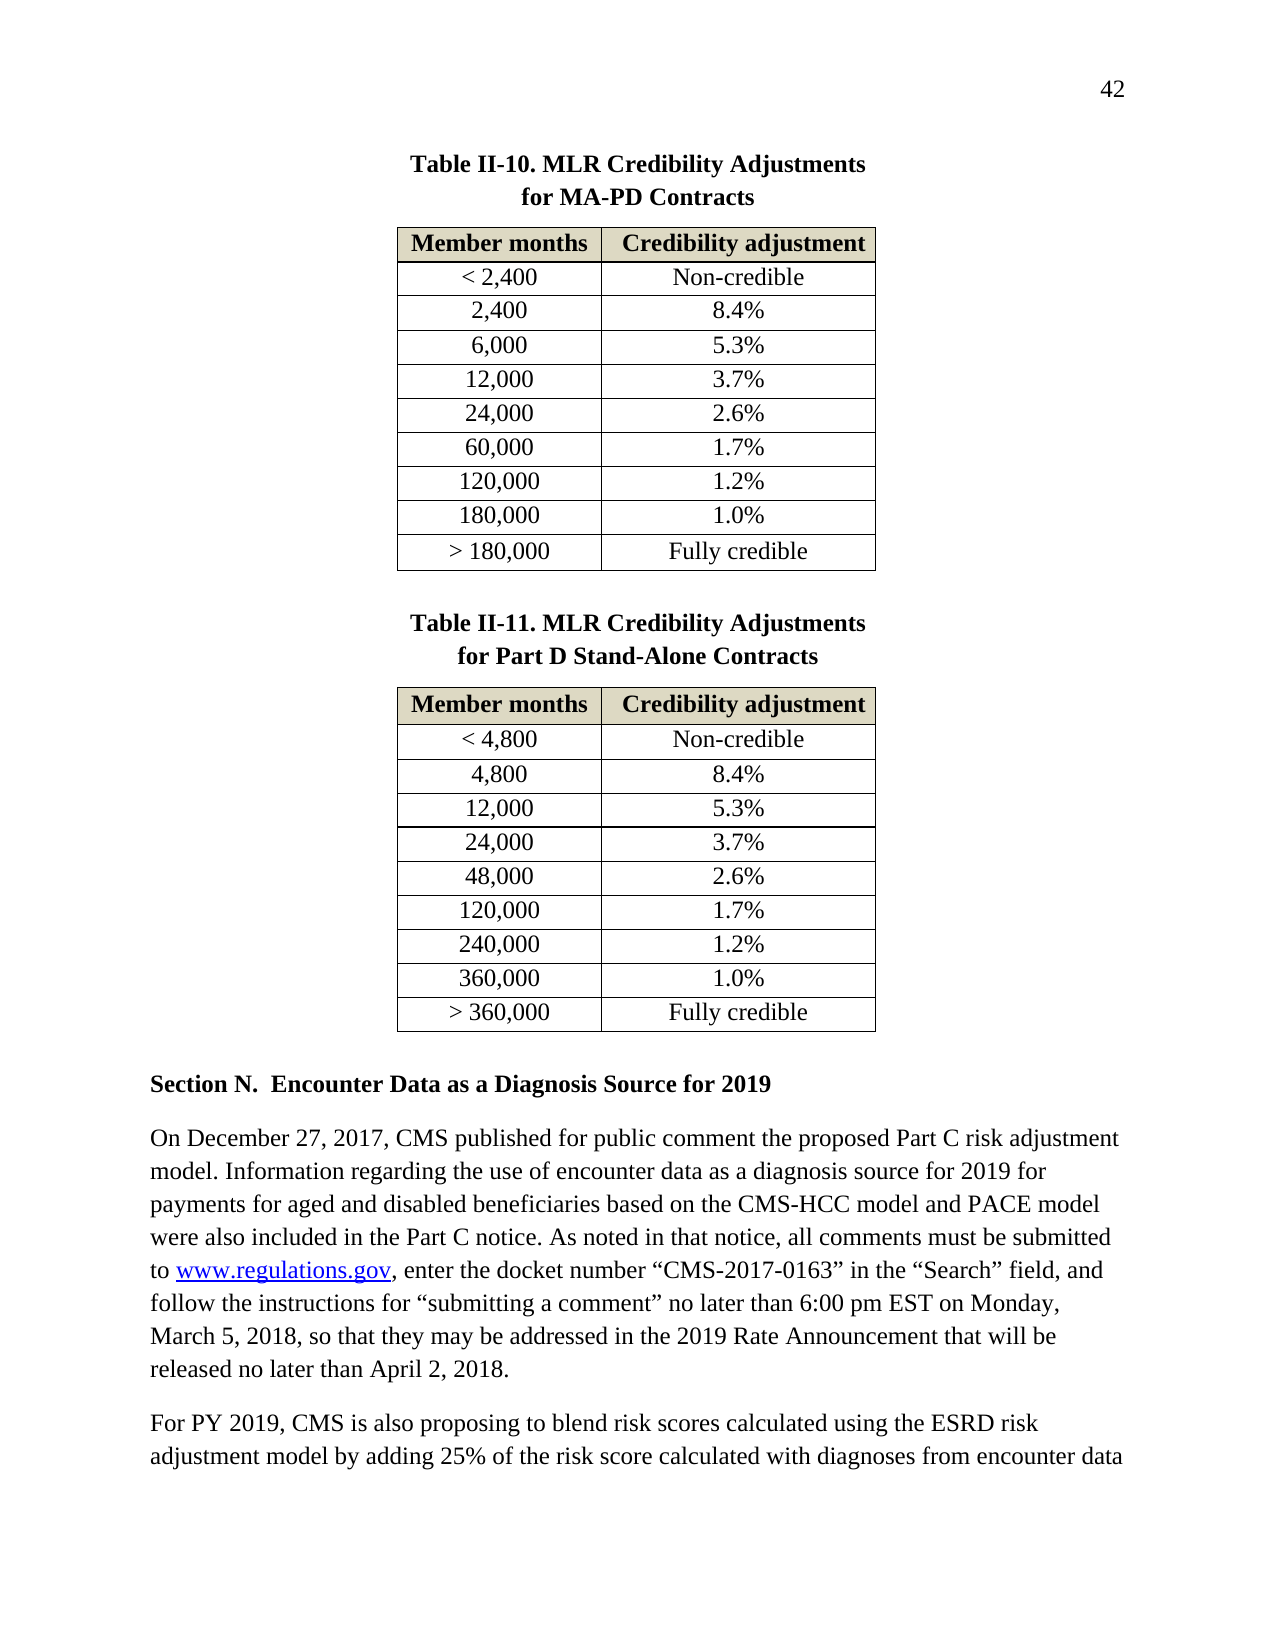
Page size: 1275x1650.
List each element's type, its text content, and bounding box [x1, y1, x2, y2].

table_cell > 360,000 [398, 998, 601, 1031]
table_cell 1.0% [602, 964, 875, 997]
table_cell 2,400 [398, 296, 601, 329]
table_cell 3.7% [602, 828, 875, 861]
table_header Member months [398, 228, 601, 261]
table_cell 3.7% [602, 365, 875, 398]
text On December 27, 2017, CMS published for public comment the proposed Part C risk adjustment model. Information regarding the use of encounter data as a diagnosis source for 2019 for payments for aged and disabled beneficiaries based on the CMS-HCC model and PACE model were also included in the Part C notice. As noted in that notice, all comments must be submitted to www.regulations.gov, enter the docket number “CMS-2017-0163” in the “Search” field, and follow the instructions for “submitting a comment” no later than 6:00 pm EST on Monday, March 5, 2018, so that they may be addressed in the 2019 Rate Announcement that will be released no later than April 2, 2018. [150, 1123, 1121, 1383]
table_cell 12,000 [398, 365, 601, 398]
table_cell 1.7% [602, 433, 875, 466]
table_cell 360,000 [398, 964, 601, 997]
table_cell 2.6% [602, 862, 875, 895]
text Table II-11. MLR Credibility Adjustments for Part D Stand-Alone Contracts [407, 608, 868, 670]
table_cell 6,000 [398, 331, 601, 363]
subtitle Table II-10. MLR Credibility Adjustments for MA-PD Contracts [407, 149, 868, 210]
table_cell Non-credible [602, 263, 875, 295]
table_cell Fully credible [602, 535, 875, 570]
table_cell 2.6% [602, 399, 875, 432]
table_cell 1.2% [602, 930, 875, 963]
table_cell < 2,400 [398, 263, 601, 295]
table_header Credibility adjustment [602, 688, 875, 724]
table_cell > 180,000 [398, 535, 601, 570]
table_cell 60,000 [398, 433, 601, 466]
table_cell 5.3% [602, 331, 875, 363]
table_header Credibility adjustment [602, 228, 875, 261]
table_header Member months [398, 688, 601, 724]
table_cell 8.4% [602, 296, 875, 329]
table_cell 1.7% [602, 896, 875, 929]
table_cell 120,000 [398, 896, 601, 929]
table_cell 8.4% [602, 760, 875, 792]
table_cell 24,000 [398, 399, 601, 432]
table_cell 180,000 [398, 501, 601, 534]
table_cell Non-credible [602, 725, 875, 758]
table_cell 24,000 [398, 828, 601, 861]
table_cell 12,000 [398, 794, 601, 826]
table_cell < 4,800 [398, 725, 601, 758]
table_cell 1.0% [602, 501, 875, 534]
table_cell Fully credible [602, 998, 875, 1031]
table_cell 4,800 [398, 760, 601, 792]
text For PY 2019, CMS is also proposing to blend risk scores calculated using the ESRD risk adjustment model by adding 25% of the risk score calculated with diagnoses from encounter data [150, 1408, 1125, 1470]
text Section N. Encounter Data as a Diagnosis Source for 2019 [150, 1069, 1137, 1098]
table_cell 48,000 [398, 862, 601, 895]
table_cell 1.2% [602, 467, 875, 500]
table_cell 5.3% [602, 794, 875, 826]
table_cell 120,000 [398, 467, 601, 500]
table_cell 240,000 [398, 930, 601, 963]
